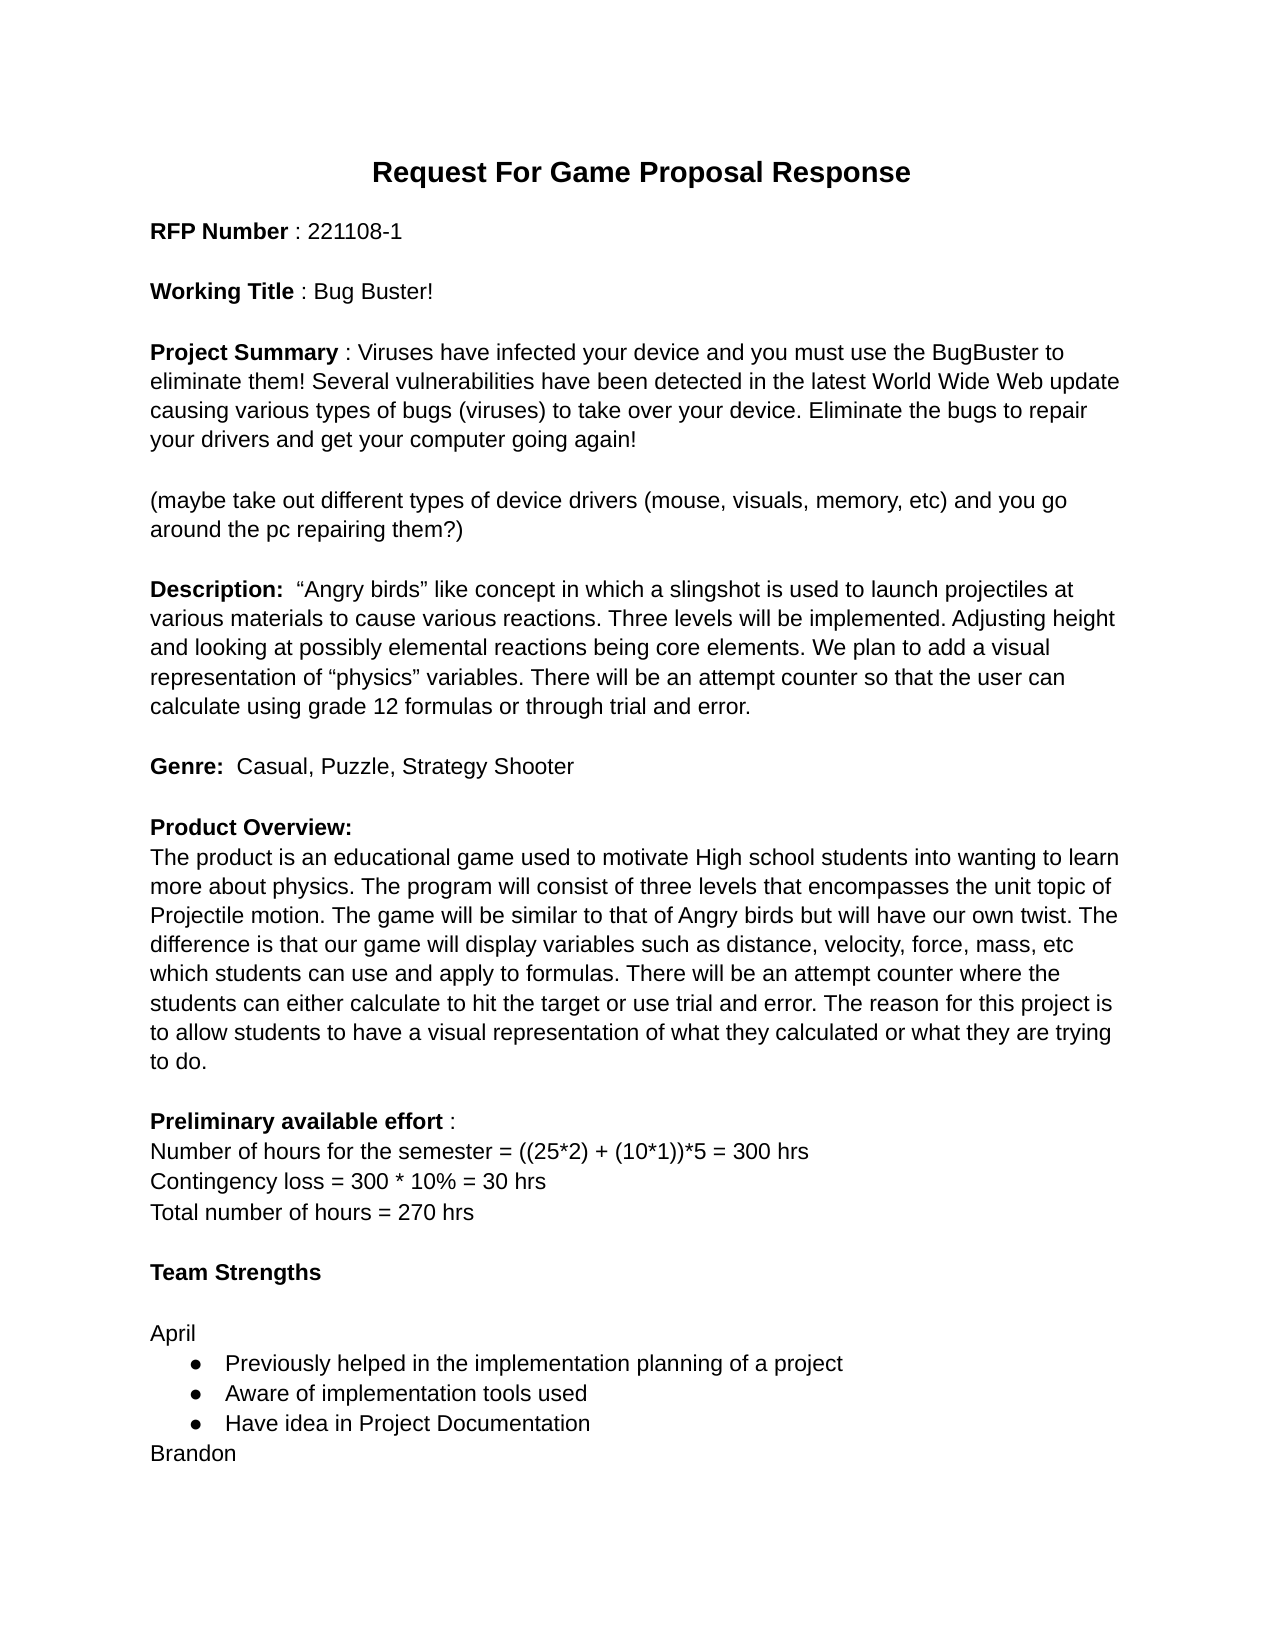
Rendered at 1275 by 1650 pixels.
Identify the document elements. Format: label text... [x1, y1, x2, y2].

text Team Strengths [150, 1259, 606, 1285]
text Project Summary : Viruses have infected your device and you must use the BugBuster to eliminate them! Several vulnerabilities have been detected in the latest World Wide Web update causing various types of bugs (viruses) to take over your device. Eliminate the bugs to repair your drivers and get your computer going again! [150, 339, 1120, 453]
text Product Overview: [150, 813, 606, 840]
text Preliminary available effort : [150, 1108, 606, 1134]
text Number of hours for the semester = ((25*2) + (10*1))*5 = 300 hrs [150, 1138, 1120, 1164]
text Contingency loss = 300 * 10% = 30 hrs [150, 1168, 1120, 1195]
text (maybe take out different types of device drivers (mouse, visuals, memory, etc) and you go around the pc repairing them?) [150, 487, 1120, 542]
text Total number of hours = 270 hrs [150, 1198, 1120, 1225]
text April [150, 1319, 1120, 1346]
text RFP Number : 221108-1 [150, 218, 606, 244]
text The product is an educational game used to motivate High school students into wanting to learn more about physics. The program will consist of three levels that encompasses the unit topic of Projectile motion. The game will be similar to that of Angry birds but will have our own twist. The difference is that our game will display variables such as distance, velocity, force, mass, etc which students can use and apply to formulas. There will be an attempt counter where the students can either calculate to hit the target or use trial and error. The reason for this project is to allow students to have a visual representation of what they calculated or what they are trying to do. [150, 844, 1120, 1074]
text Request For Game Proposal Response [155, 155, 1120, 188]
text Genre: Casual, Puzzle, Strategy Shooter [150, 753, 1120, 779]
list Have idea in Project Documentation [151, 1410, 1120, 1436]
list Previously helped in the implementation planning of a project [151, 1349, 1120, 1376]
text Working Title : Bug Buster! [150, 278, 606, 304]
text Description: “Angry birds” like concept in which a slingshot is used to launch projectiles at various materials to cause various reactions. Three levels will be implemented. Adjusting height and looking at possibly elemental reactions being core elements. We plan to add a visual representation of “physics” variables. There will be an attempt counter so that the user can calculate using grade 12 formulas or through trial and error. [150, 576, 1120, 719]
text Brandon [150, 1440, 1120, 1466]
list Aware of implementation tools used [151, 1380, 1120, 1406]
